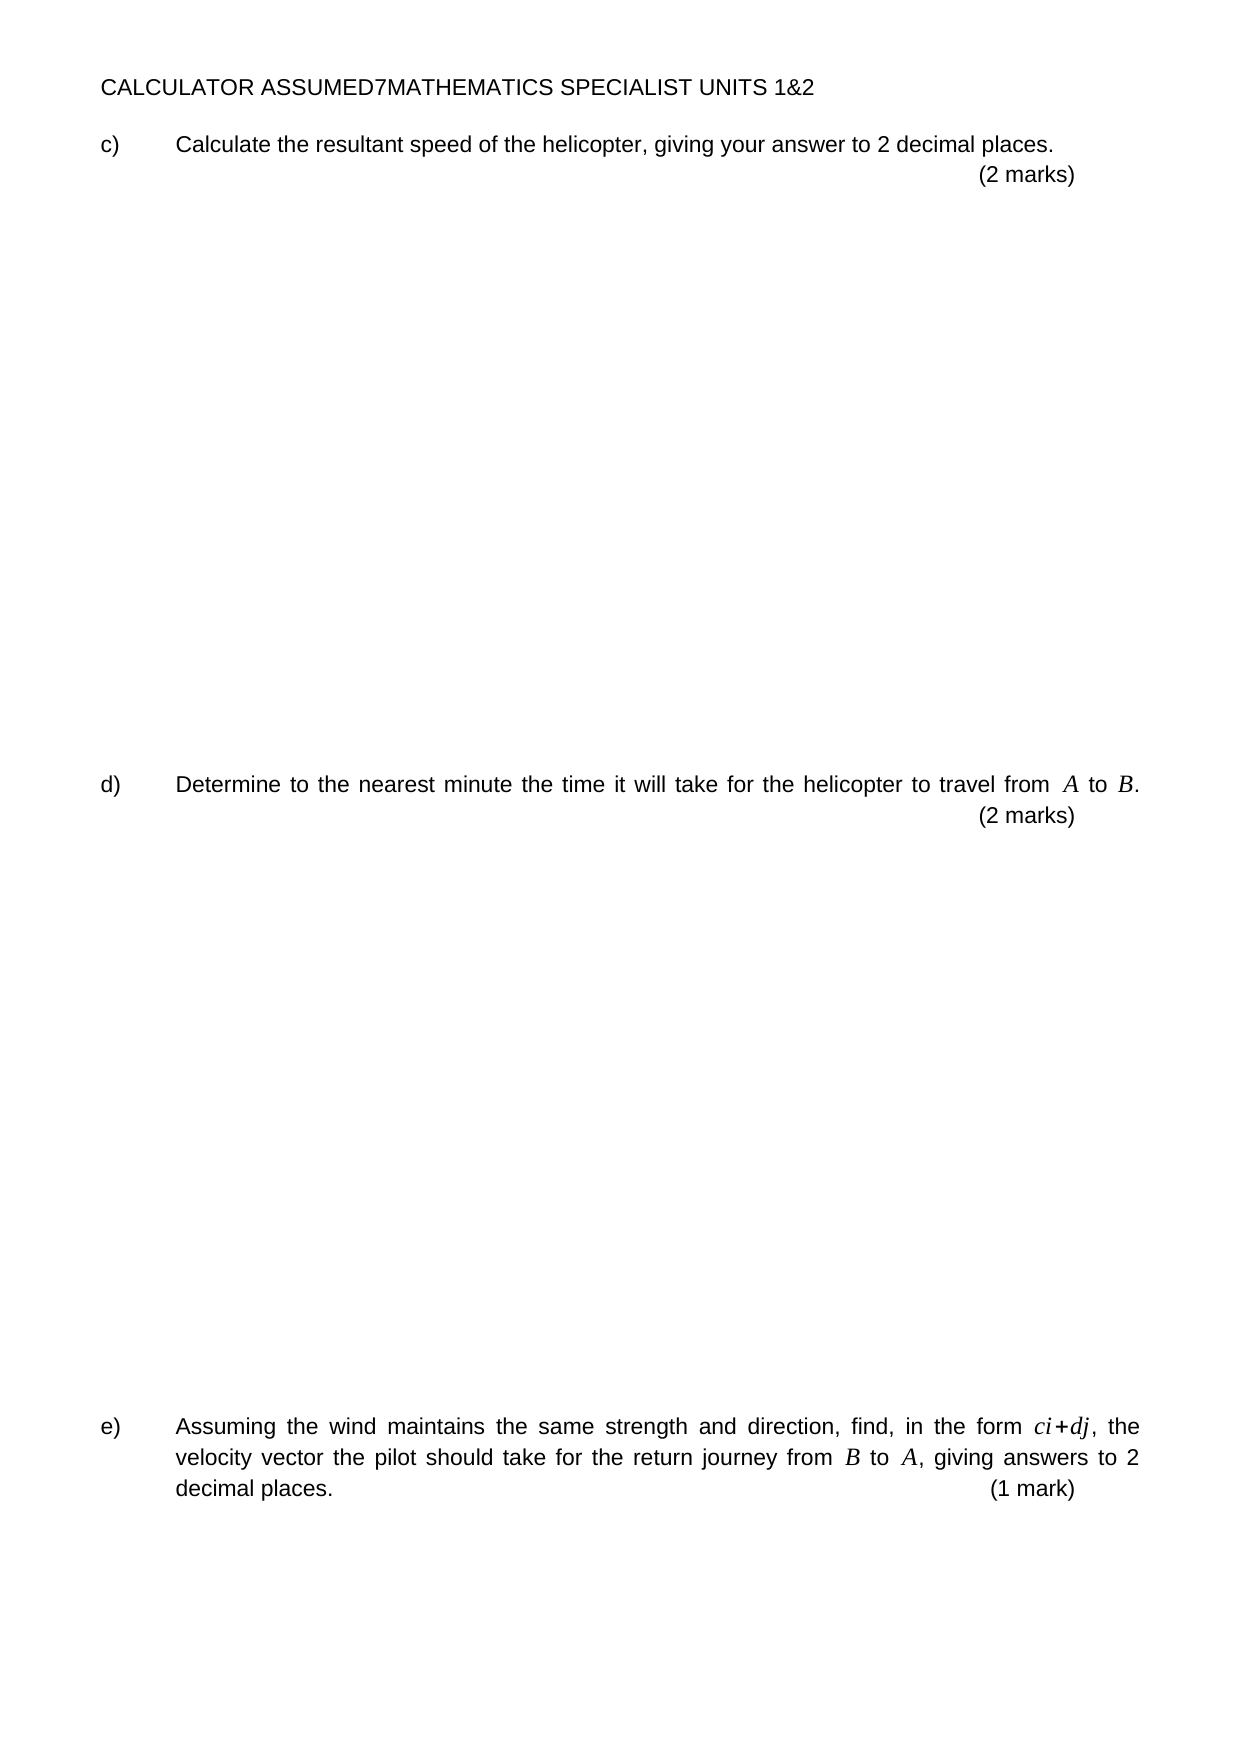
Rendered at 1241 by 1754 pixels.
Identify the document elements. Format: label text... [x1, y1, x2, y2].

list Determine to the nearest minute the time it will take for the helicopter to travel from to . (2 marks) [100, 771, 1140, 829]
list Assuming the wind maintains the same strength and direction, find, in the form , the velocity vector the pilot should take for the return journey from to , giving answers to 2 decimal places. (1 mark) [100, 1412, 1140, 1502]
list Calculate the resultant speed of the helicopter, giving your answer to 2 decimal places. [100, 131, 1140, 157]
text (2 marks) [175, 161, 1140, 187]
